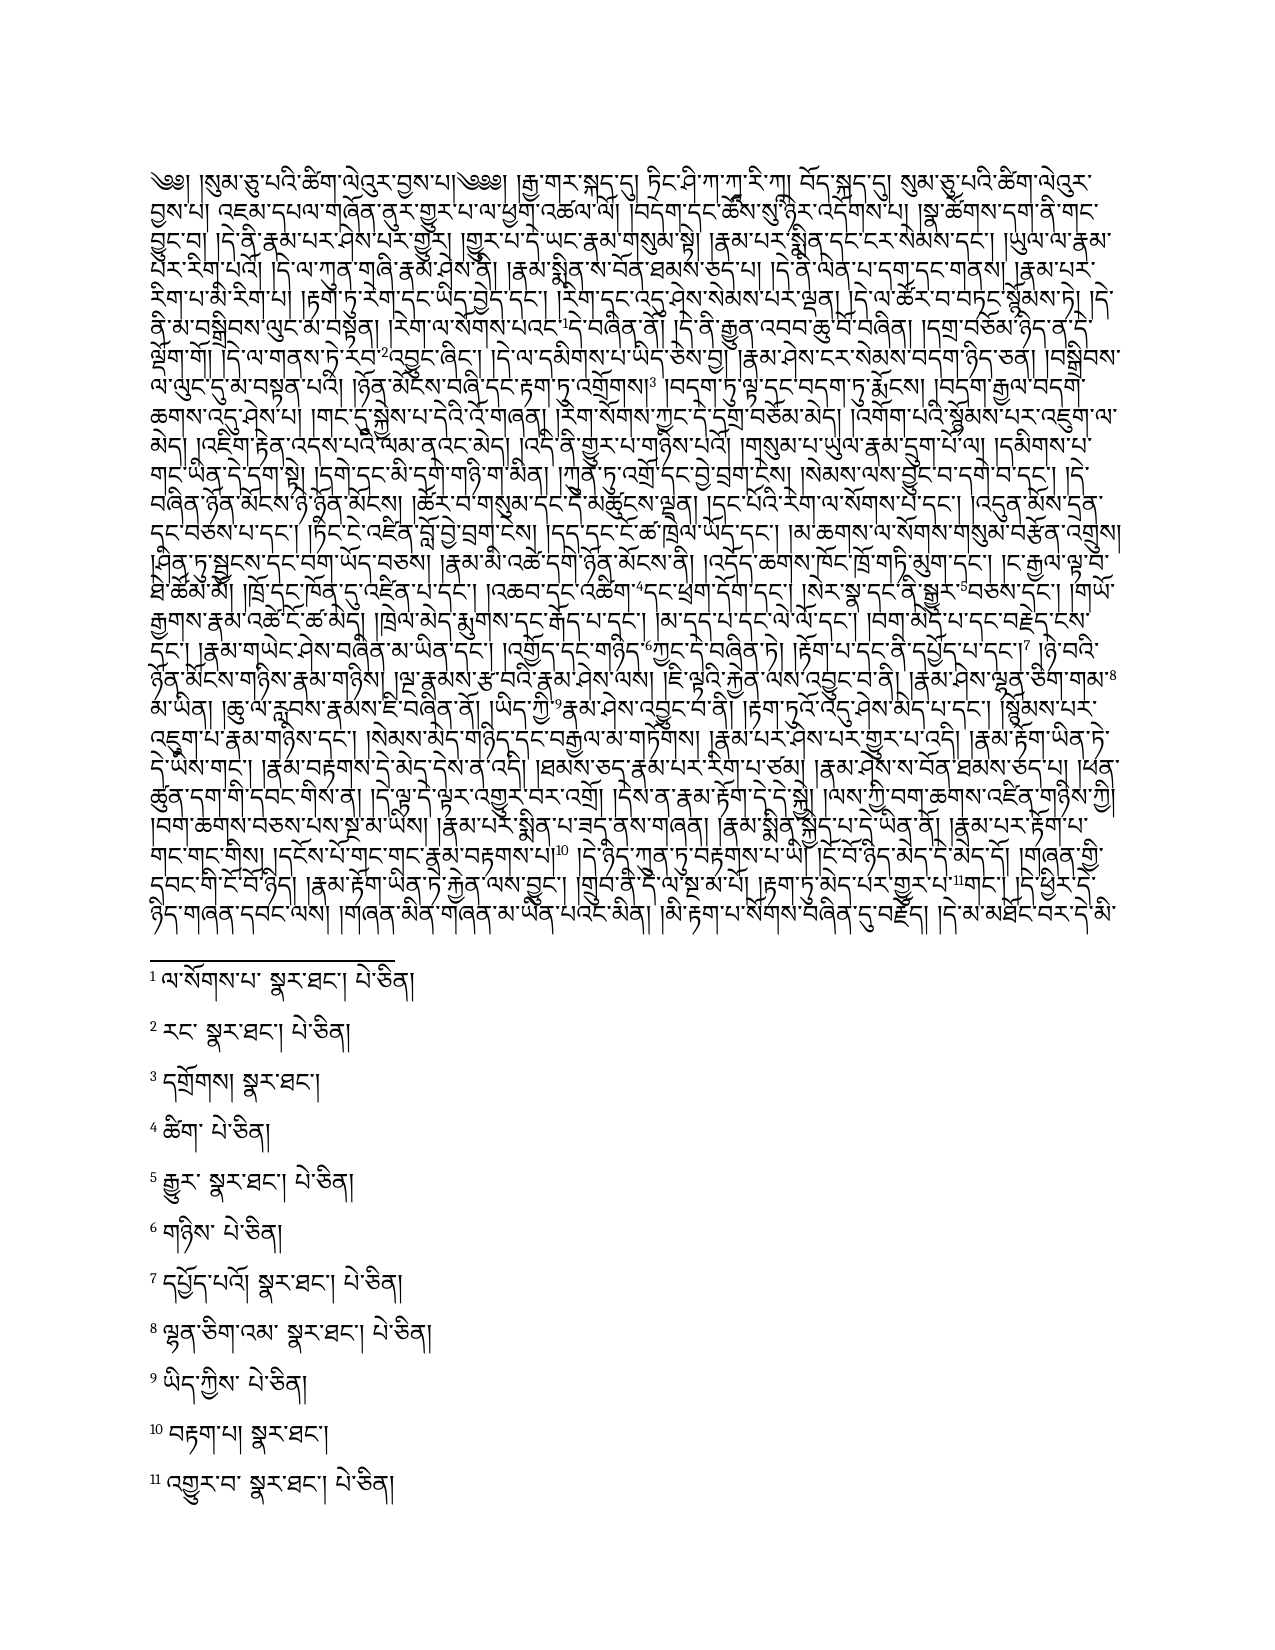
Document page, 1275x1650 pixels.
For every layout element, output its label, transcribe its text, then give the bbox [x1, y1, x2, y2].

text ༄༅། །​སུམ་ཅུ་པའི་ཚིག་ལེའུར་བྱས་པ།༄༅༅། །​རྒྱ་གར་སྐད་དུ། ཏྲིང་ཤི་ཀ་ཀཱ་རི་ཀཱ། བོད་སྐད་དུ། སུམ་ཅུ་པའི་ཚིག་ལེའུར་བྱས་པ། འཇམ་དཔལ་གཞོན་ནུར་གྱུར་པ་ལ་ཕྱག་འཚལ་ལོ། །​བདག་དང་ཆོས་སུ་ཉེར་འདོགས་པ། །​སྣ་ཚོགས་དག་ནི་གང་བྱུང་བ། །​དེ་ནི་རྣམ་པར་ཤེས་པར་གྱུར། །​གྱུར་པ་དེ་ཡང་རྣམ་གསུམ་སྟེ། །​རྣམ་པར་སྨིན་དང་ངར་སེམས་དང་། །​ཡུལ་ལ་རྣམ་པར་རིག་པའོ། །​དེ་ལ་ཀུན་གཞི་རྣམ་ཤེས་ནི། །​རྣམ་སྨིན་ས་བོན་ཐམས་ཅད་པ། །​དེ་ནི་ལེན་པ་དག་དང་གནས། །​རྣམ་པར་རིག་པ་མི་རིག་པ། །​རྟག་ཏུ་རེག་དང་ཡིད་བྱེད་དང་། །​རིག་དང་འདུ་ཤེས་སེམས་པར་ལྡན། །​དེ་ལ་ཚོར་བ་བཏང་སྙོམས་ཏེ། །​དེ་ནི་མ་བསྒྲིབས་ལུང་མ་བསྟན། །​རེག་ལ་སོགས་པའང་དེ་བཞིན་ནོ། །​དེ་ནི་རྒྱུན་འབབ་ཆུ་བོ་བཞིན། །​དགྲ་བཅོམ་ཉིད་ན་དེ་ལྡོག་གོ། །​དེ་ལ་གནས་ཏེ་རབ་འབྱུང་ཞིང་། །​དེ་ལ་དམིགས་པ་ཡིད་ཅེས་བྱ། །​རྣམ་ཤེས་ངར་སེམས་བདག་ཉིད་ཅན། །​བསྒྲིབས་ལ་ལུང་དུ་མ་བསྟན་པའི། །​ཉོན་མོངས་བཞི་དང་རྟག་ཏུ་འགྲོགས། །​བདག་ཏུ་ལྟ་དང་བདག་ཏུ་རྨོངས། །​བདག་རྒྱལ་བདག་ཆགས་འདུ་ཤེས་པ། །​གང་དུ་སྐྱེས་པ་དེའི་འོ་གཞན། །​རེག་སོགས་ཀྱང་དེ་དགྲ་བཅོམ་མེད། །​འགོག་པའི་སྙོམས་པར་འཇུག་ལ་མེད། །​འཇིག་རྟེན་འདས་པའི་ལམ་ནའང་མེད། །​འདི་ནི་གྱུར་པ་གཉིས་པའོ། །​གསུམ་པ་ཡུལ་རྣམ་དྲུག་པོ་ལ། །​དམིགས་པ་གང་ཡིན་དེ་དག་སྟེ། །​དགེ་དང་མི་དགེ་གཉི་ག་མིན། །​ཀུན་ཏུ་འགྲོ་དང་བྱེ་བྲག་ངེས། །​སེམས་ལས་བྱུང་བ་དགེ་བ་དང་། །​དེ་བཞིན་ཉོན་མོངས་ཉེ་ཉོན་མོངས། །​ཚོར་བ་གསུམ་དང་དེ་མཚུངས་ལྡན། །​དང་པོའི་རེག་ལ་སོགས་པ་དང་། །​འདུན་མོས་དྲན་དང་བཅས་པ་དང་། །​ཏིང་ངེ་འཛིན་བློ་བྱེ་བྲག་ངེས། །​དད་དང་ངོ་ཚ་ཁྲེལ་ཡོད་དང་། །​མ་ཆགས་ལ་སོགས་གསུམ་བརྩོན་འགྲུས། །​ཤིན་ཏུ་སྦྱངས་དང་བག་ཡོད་བཅས། །​རྣམ་མི་འཚེ་དགེ་ཉོན་མོངས་ནི། །​འདོད་ཆགས་ཁོང་ཁྲོ་གཏི་མུག་དང་། །​ང་རྒྱལ་ལྟ་བ་ཐེ་ཚོམ་མོ། །​ཁྲོ་དང་ཁོན་དུ་འཛིན་པ་དང་། །​འཆབ་དང་འཚིག་དང་ཕྲག་དོག་དང་། །​སེར་སྣ་དང་ནི་སྒྱུར་བཅས་དང་། །​གཡོ་རྒྱགས་རྣམ་འཚེ་ངོ་ཚ་མེད། །​ཁྲེལ་མེད་རྨུགས་དང་རྒོད་པ་དང་། །​མ་དད་པ་དང་ལེ་ལོ་དང་། །​བག་མེད་པ་དང་བརྗེད་ངས་དང་། །​རྣམ་གཡེང་ཤེས་བཞིན་མ་ཡིན་དང་། །​འགྱོད་དང་གཉིད་ཀྱང་དེ་བཞིན་ཏེ། །​རྟོག་པ་དང་ནི་དཔྱོད་པ་དང་། །​ཉེ་བའི་ཉོན་མོངས་གཉིས་རྣམ་གཉིས། །​ལྔ་རྣམས་རྩ་བའི་རྣམ་ཤེས་ལས། །​ཇི་ལྟའི་རྐྱེན་ལས་འབྱུང་བ་ནི། །​རྣམ་ཤེས་ལྷན་ཅིག་གམ་མ་ཡིན། །​ཆུ་ལ་རླབས་རྣམས་ཇི་བཞིན་ནོ། །​ཡིད་ཀྱི་རྣམ་ཤེས་འབྱུང་བ་ནི། །​རྟག་ཏུའོ་འདུ་ཤེས་མེད་པ་དང་། །​སྙོམས་པར་འཇུག་པ་རྣམ་གཉིས་དང་། །​སེམས་མེད་གཉིད་དང་བརྒྱལ་མ་གཏོགས། །​རྣམ་པར་ཤེས་པར་གྱུར་པ་འདི། །​རྣམ་རྟོག་ཡིན་ཏེ་དེ་ཡིས་གང་། །​རྣམ་བརྟགས་དེ་མེད་དེས་ན་འདི། །​ཐམས་ཅད་རྣམ་པར་རིག་པ་ཙམ། །​རྣམ་ཤེས་ས་བོན་ཐམས་ཅད་པ། །​ཕན་ཚུན་དག་གི་དབང་གིས་ན། །​དེ་ལྟ་དེ་ལྟར་འགྱུར་བར་འགྲོ། །​དེས་ན་རྣམ་རྟོག་དེ་དེ་སྐྱེ། །​ལས་ཀྱི་བག་ཆགས་འཛིན་གཉིས་ཀྱི། །​བག་ཆགས་བཅས་པས་སྔ་མ་ཡིས། །​རྣམ་པར་སྨིན་པ་ཟད་ནས་གཞན། །​རྣམ་སྨིན་སྐྱེད་པ་དེ་ཡིན་ནོ། །​རྣམ་པར་རྟོག་པ་གང་གང་གིས། །​དངོས་པོ་གང་གང་རྣམ་བརྟགས་པ། །​དེ་ཉིད་ཀུན་ཏུ་བརྟགས་པ་ཡི། །​ངོ་བོ་ཉིད་མེད་དེ་མེད་དོ། །​གཞན་གྱི་དབང་གི་ངོ་བོ་ཉིད། །​རྣམ་རྟོག་ཡིན་ཏེ་རྐྱེན་ལས་བྱུང་། །​གྲུབ་ནི་དེ་ལ་སྔ་མ་པོ། །​རྟག་ཏུ་མེད་པར་གྱུར་པ་གང་། །​དེ་ཕྱིར་དེ་ཉིད་གཞན་དབང་ལས། །​གཞན་མིན་གཞན་མ་ཡིན་པའང་མིན། །​མི་རྟག་པ་སོགས་བཞིན་དུ་བརྗོད། །​དེ་མ་མཐོང་བར་དེ་མི་མཐོང་། །​ངོ་བོ་ཉིད་ནི་རྣམ་གསུམ་གྱིས། །​ངོ་བོ་ཉིད་མེད་རྣམ་གསུམ་ལ། །​དགོངས་ནས་ཆོས་རྣམས་ཐམས་ཅད་ཀྱི། །​ངོ་བོ་ཉིད་མེད་བསྟན་པ་ཡིན། །​དང་པོ་པ་ནི་མཚན་ཉིད་ཀྱི། །​ངོ་བོ་ཉིད་མེད་གཞན་པ་ཡང་། །​དེ་ནི་རང་ཉིད་མི་འབྱུང་བས། །​ངོ་བོ་ཉིད་མེད་གཞན་ཡིན་ནོ། །​ཆོས་ཀྱི་དོན་གྱི་དམ་པའང་དེ། །​འདི་ལྟར་དེ་བཞིན་ཉིད་ཀྱང་དེ། །​དུས་རྣམས་ཀུན་ནའང་དེ་བཞིན་ཉིད། །​དེ་ཉིད་རྣམ་པར་རིག་པ་ཙམ། །​ཇི་སྲིད་རྣམ་རིག་ཙམ་ཉིད་ལ། །​རྣམ་པར་ཤེས་པ་མི་གནས་པ། །​འཛིན་པ་གཉིས་ཀྱི་བག་ལ་ཉལ། །​དེ་ཉིད་རྣམ་པར་མི་ལྡོག་གོ། །​འདི་དག་རྣམ་རིག་ཙམ་ཉིད་ཅེས། །​དེ་སྙམ་དུ་ནི་དམིགས་ནས་སུ། །​ཅི་ཡང་རུང་སྟེ་མདུན་འཇོག་ན། །​དེ་ནི་ཙམ་ལ་མི་གནས་སོ། །​ནམ་ཞིག་ཤེས་པས་དམིགས་པ་རྣམས། །​མི་དམིགས་དེ་ཡི་ཚེ་ན་ནི། །​རྣམ་པར་རིག་པ་ཙམ་ལ་གནས། །​གཟུང་བ་མེད་པས་དེ་འཛིན་མེད། །​དེ་ནི་སེམས་མེད་མི་དམིགས་པ། །​འཇིག་རྟེན་འདས་པའི་ཡེ་ཤེས་མེད། །​གནས་ཀྱང་གཞན་དུ་གྱུར་པ་སྟེ། །​གནས་ངན་ལེན་གཉིས་སྤངས་པའོ། །​དེ་ཉིད་ཟག་པ་མེད་དང་དབྱིངས། །​བསམ་གྱིས་མི་ཁྱབ་དགེ་དང་བརྟན། །​དེ་ནི་བདེ་བ་རྣམ་གྲོལ་སྐུ། །​ཐུབ་པ་ཆེན་པོའི་ཆོས་ཞེས་བྱ། །​སུམ་ཅུ་པའི་ཚིག་ལེའུར་བྱས་པ་སློབ་དཔོན་ཆེན་པོ་དབྱིག་གཉེན་གྱིས་མཛད་པ་རྫོགས་སོ།། །​།རྒྱ་གར་གྱི་མཁན་པོ་ཛི་ན་མི་ཏྲ་དང་ཤཱི་ལེན་དྲ་བོ་དྷི་དང་། ཞུ་ཆེན་གྱི་ལོ་ཙཱ་བ་བན་དེ་ཡེ་ཤེས་སྡེས་བསྒྱུར་ཞིང་ཞུས་ཏེ་གཏན་ལ་ཕབ་པའོ།། །​། [150, 169, 1125, 930]
